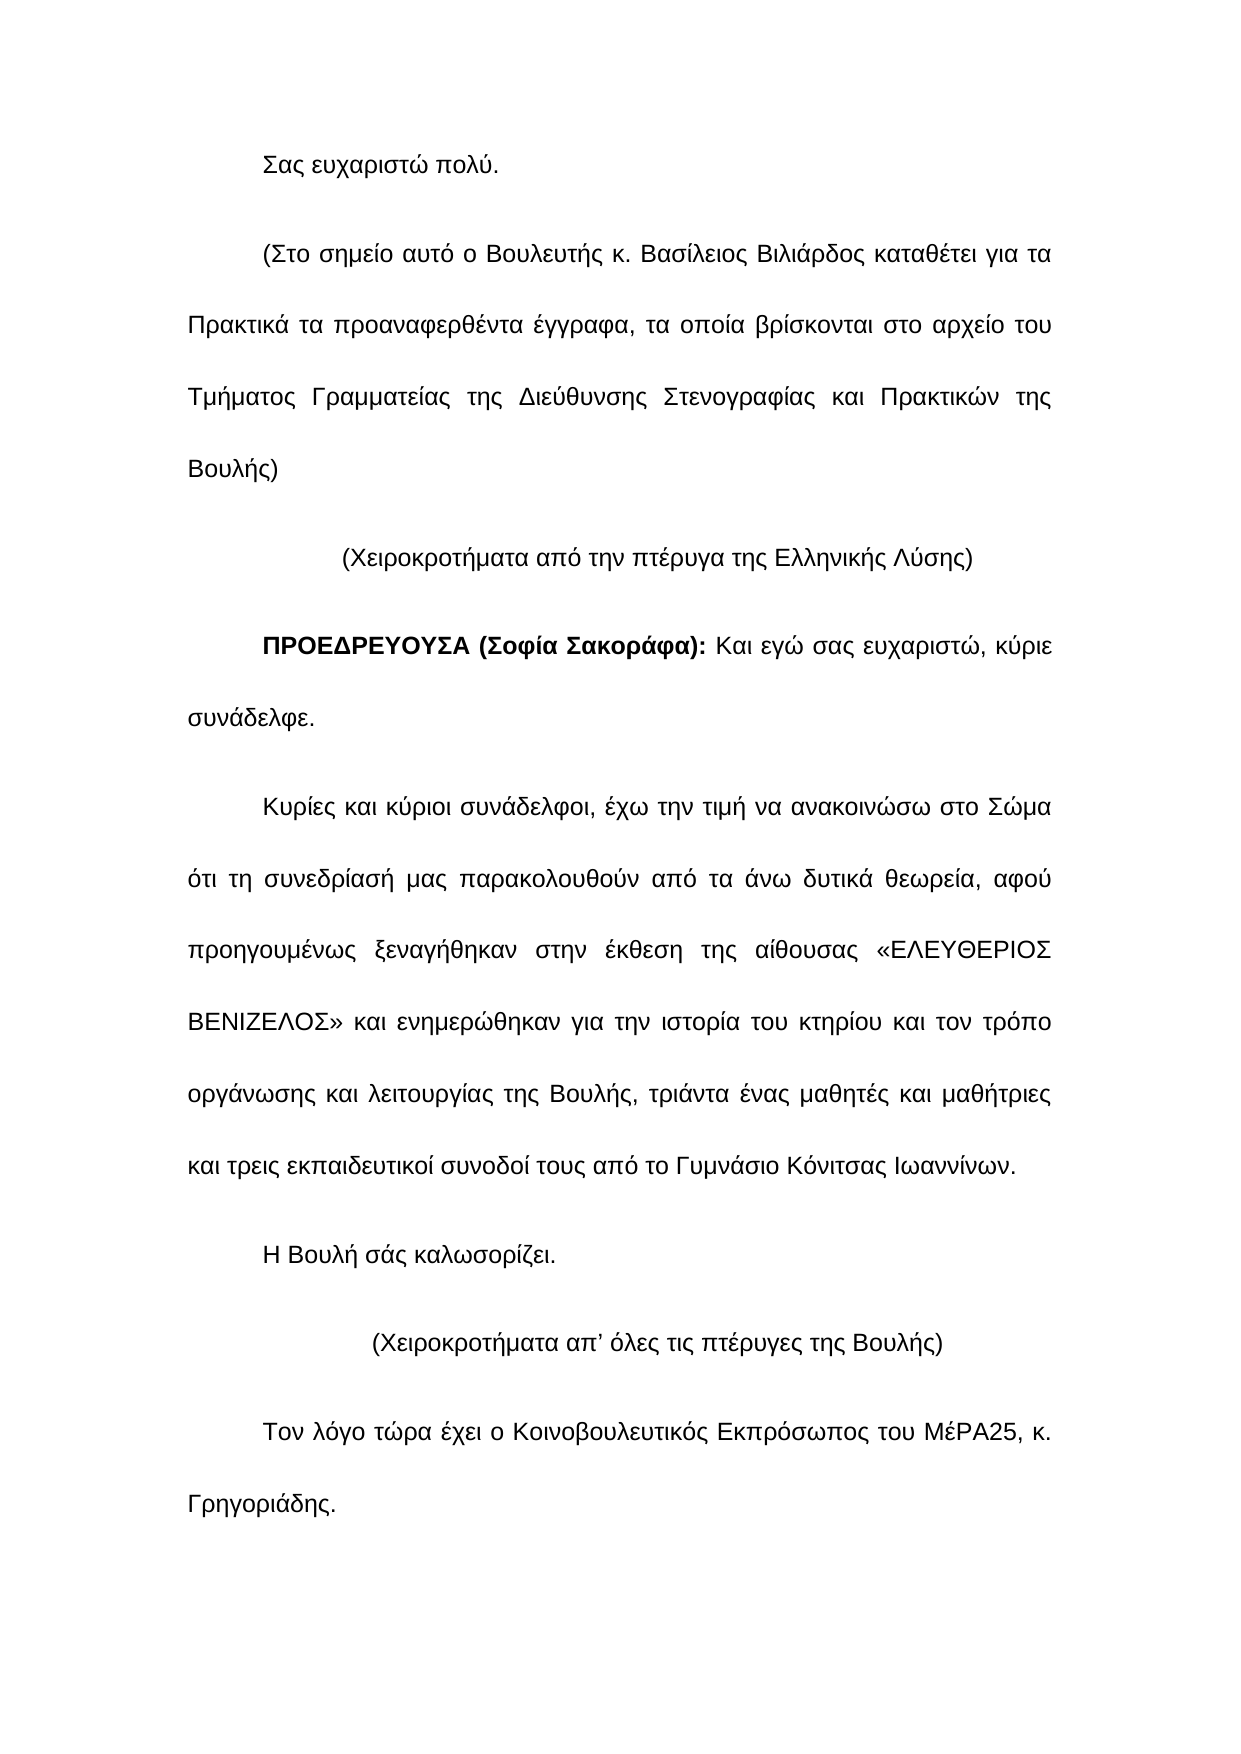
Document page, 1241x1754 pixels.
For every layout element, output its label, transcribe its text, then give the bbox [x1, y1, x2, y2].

text (Στο σημείο αυτό ο Βουλευτής κ. Βασίλειος Βιλιάρδος καταθέτει για τα Πρακτικά τα προαναφερθέντα έγγραφα, τα οποία βρίσκονται στο αρχείο του Τμήματος Γραμματείας της Διεύθυνσης Στενογραφίας και Πρακτικών της Βουλής) [187, 238, 1053, 483]
text (Χειροκροτήματα από την πτέρυγα της Ελληνικής Λύσης) [187, 543, 1053, 571]
text Σας ευχαριστώ πολύ. [187, 150, 1053, 179]
text Τον λόγο τώρα έχει ο Κοινοβουλευτικός Εκπρόσωπος του ΜέΡΑ25, κ. Γρηγοριάδης. [187, 1417, 1053, 1517]
text (Χειροκροτήματα απ’ όλες τις πτέρυγες της Βουλής) [187, 1328, 1053, 1357]
text Κυρίες και κύριοι συνάδελφοι, έχω την τιμή να ανακοινώσω στο Σώμα ότι τη συνεδρίασή μας παρακολουθούν από τα άνω δυτικά θεωρεία, αφού προηγουμένως ξεναγήθηκαν στην έκθεση της αίθουσας «ΕΛΕΥΘΕΡΙΟΣ ΒΕΝΙΖΕΛΟΣ» και ενημερώθηκαν για την ιστορία του κτηρίου και τον τρόπο οργάνωσης και λειτουργίας της Βουλής, τριάντα ένας μαθητές και μαθήτριες και τρεις εκπαιδευτικοί συνοδοί τους από το Γυμνάσιο Κόνιτσας Ιωαννίνων. [187, 792, 1053, 1180]
text Η Βουλή σάς καλωσορίζει. [187, 1239, 1053, 1268]
text ΠΡΟΕΔΡΕΥΟΥΣΑ (Σοφία Σακοράφα): Και εγώ σας ευχαριστώ, κύριε συνάδελφε. [187, 631, 1053, 732]
